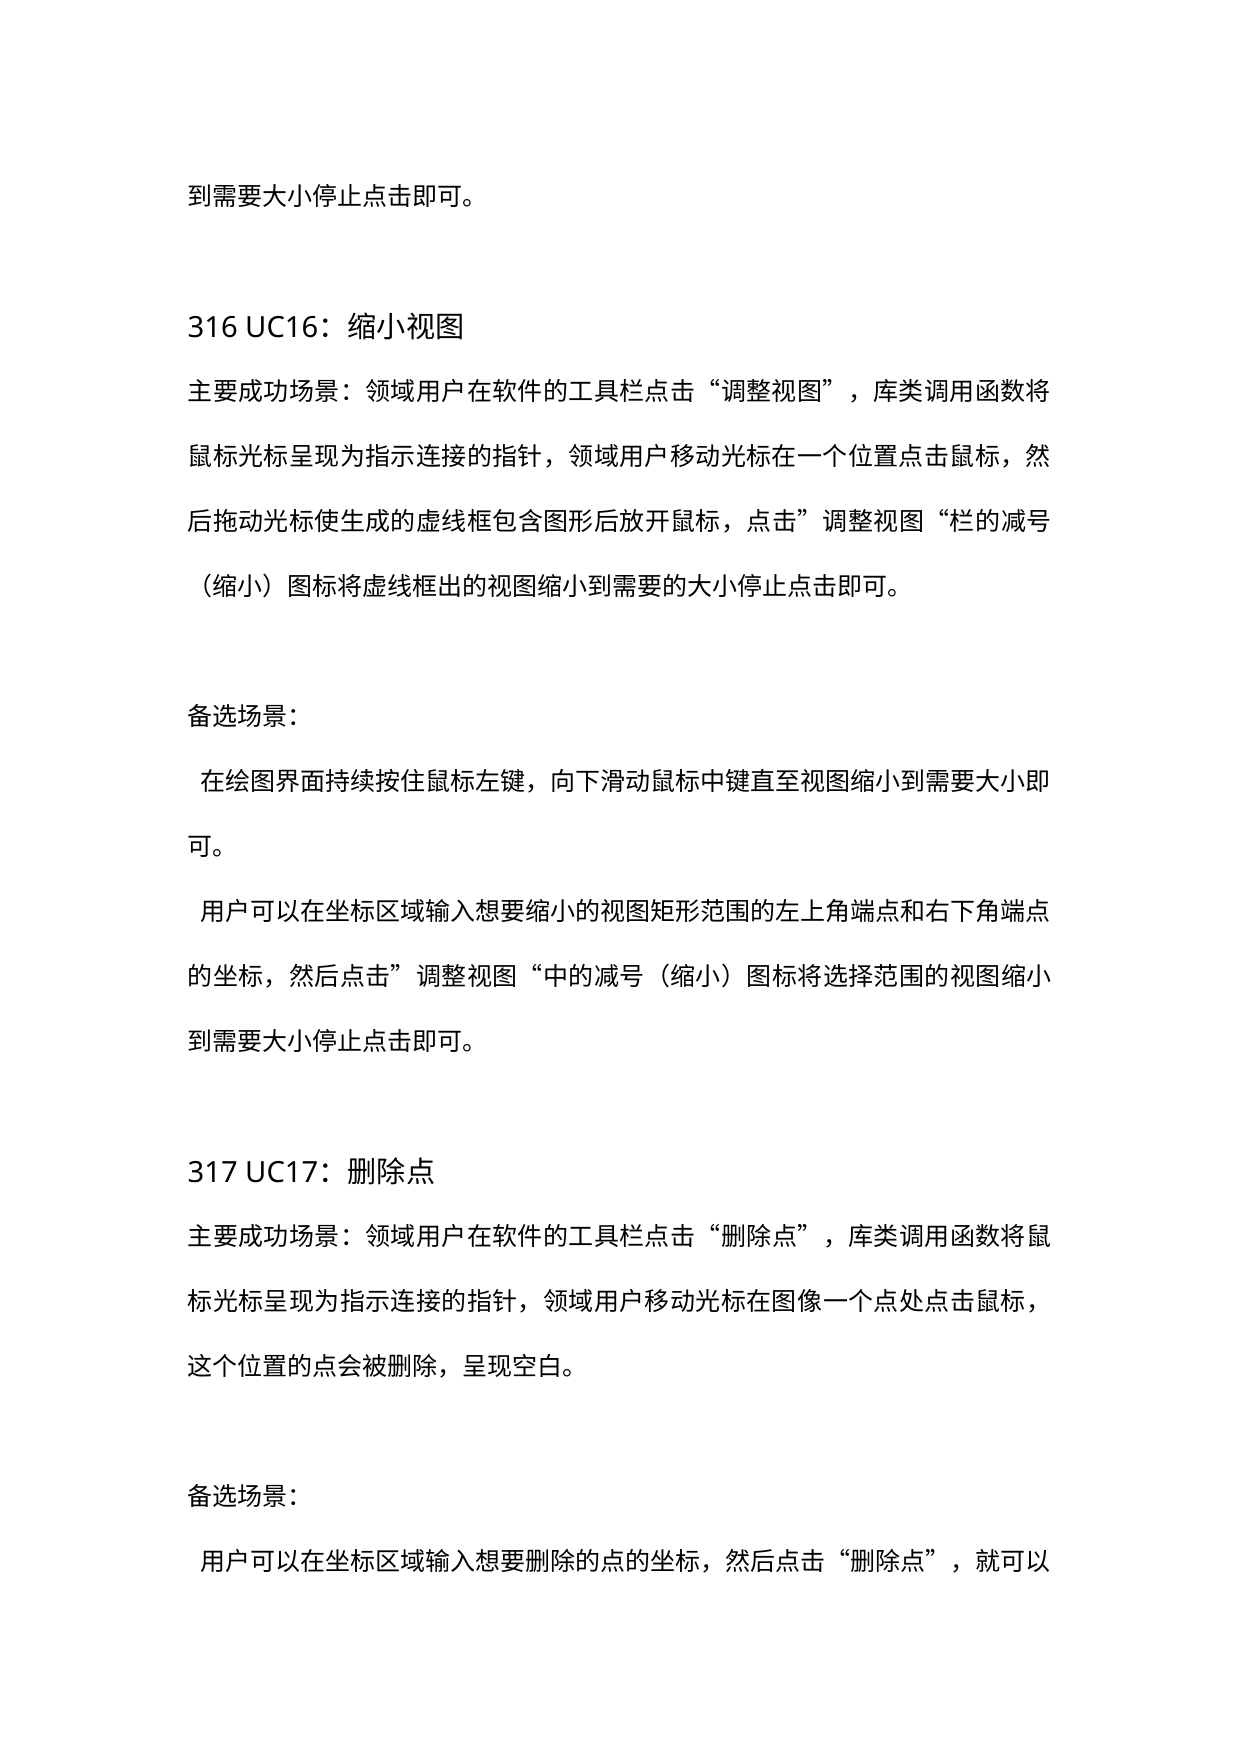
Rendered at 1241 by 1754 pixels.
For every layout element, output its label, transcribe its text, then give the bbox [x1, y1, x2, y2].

text 用户可以在坐标区域输入想要缩小的视图矩形范围的左上角端点和右下角端点的坐标，然后点击”调整视图“中的减号（缩小）图标将选择范围的视图缩小到需要大小停止点击即可。 [187, 877, 1053, 1072]
text 316 UC16：缩小视图 [187, 292, 1053, 357]
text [187, 162, 1053, 227]
text 在绘图界面持续按住鼠标左键，向下滑动鼠标中键直至视图缩小到需要大小即可。 [187, 747, 1053, 877]
text 主要成功场景：领域用户在软件的工具栏点击“删除点”，库类调用函数将鼠标光标呈现为指示连接的指针，领域用户移动光标在图像一个点处点击鼠标，这个位置的点会被删除，呈现空白。 [187, 1202, 1053, 1397]
text 备选场景： [187, 1462, 1053, 1527]
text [187, 1527, 1053, 1592]
text 317 UC17：删除点 [187, 1137, 1053, 1202]
text 备选场景： [187, 682, 1053, 747]
text 主要成功场景：领域用户在软件的工具栏点击“调整视图”，库类调用函数将鼠标光标呈现为指示连接的指针，领域用户移动光标在一个位置点击鼠标，然后拖动光标使生成的虚线框包含图形后放开鼠标，点击”调整视图“栏的减号（缩小）图标将虚线框出的视图缩小到需要的大小停止点击即可。 [187, 357, 1053, 617]
